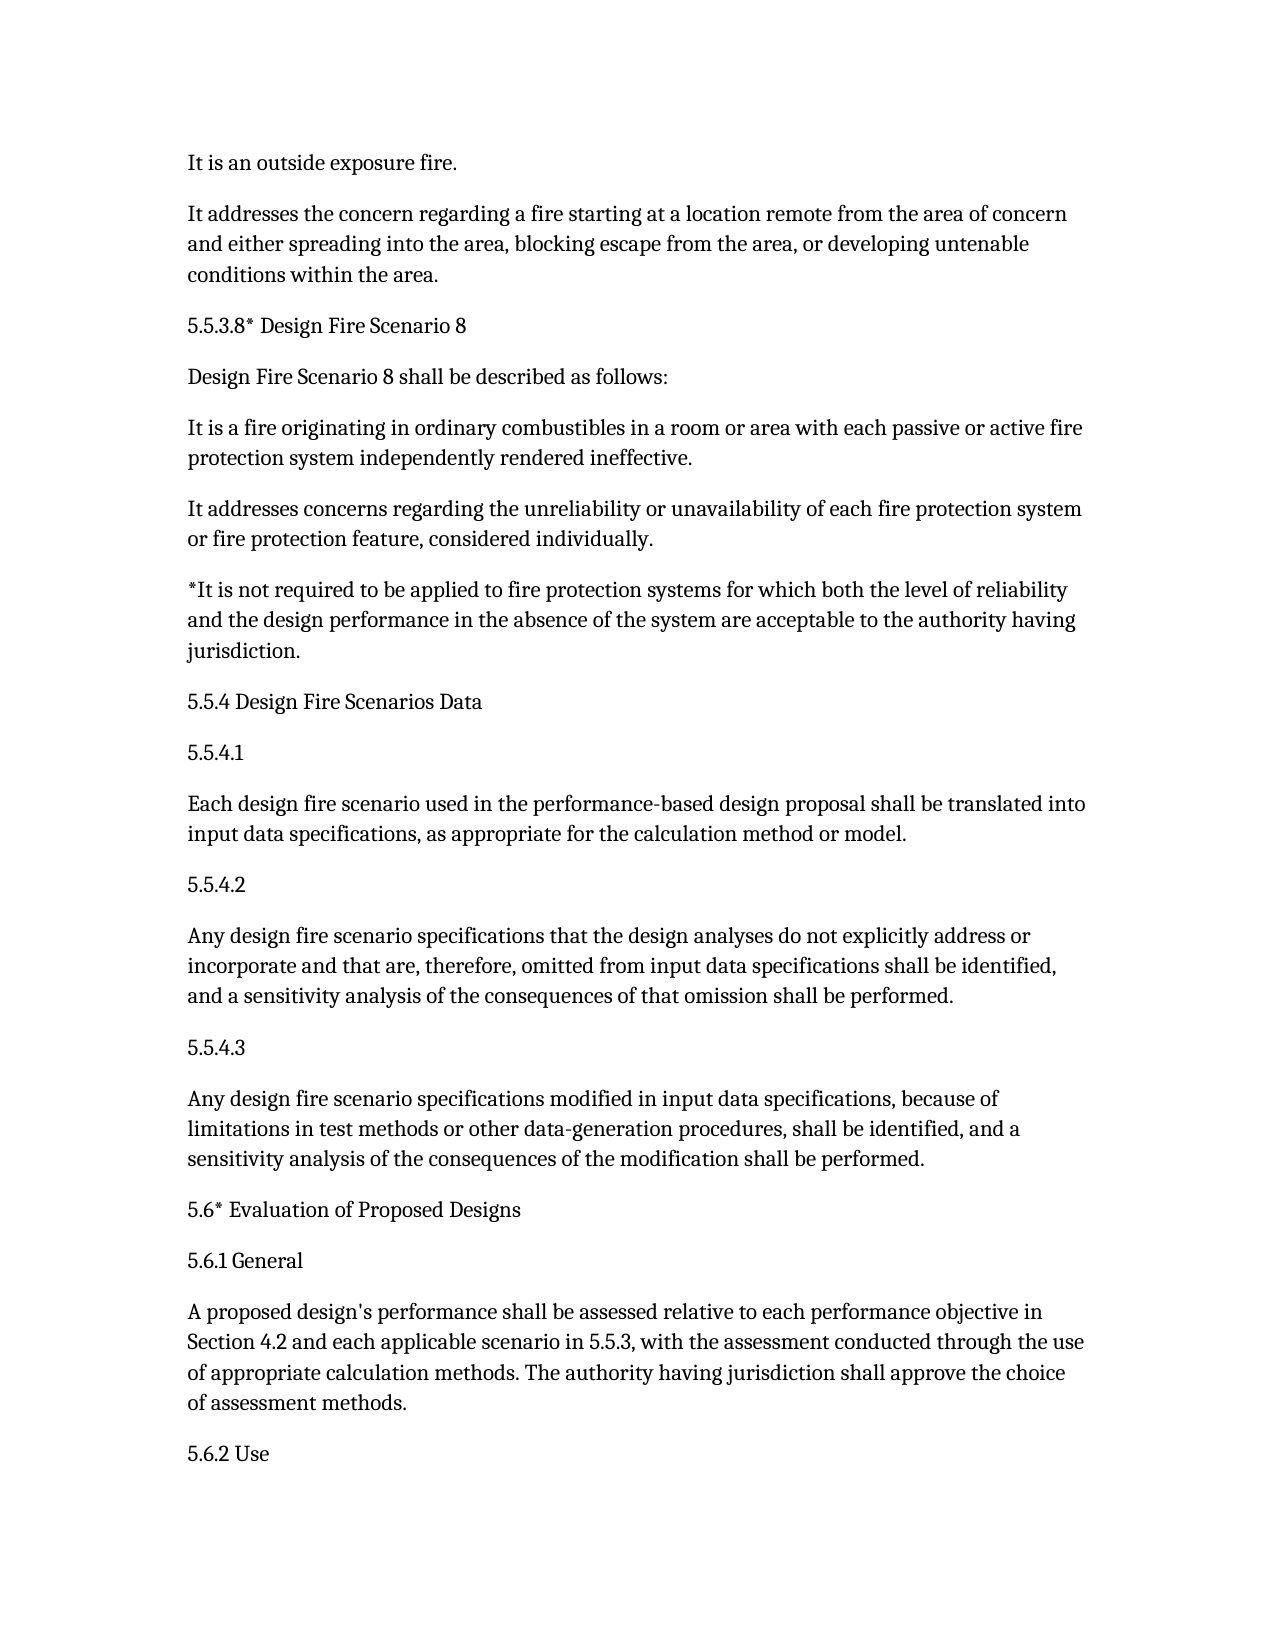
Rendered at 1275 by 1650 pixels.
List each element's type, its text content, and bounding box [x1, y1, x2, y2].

text 5.5.3.8* Design Fire Scenario 8 [187, 312, 1087, 339]
text 5.5.4.2 [187, 872, 1087, 898]
text *It is not required to be applied to fire protection systems for which both the level of reliability and the design performance in the absence of the system are acceptable to the authority having jurisdiction. [187, 577, 1087, 664]
text 5.5.4 Design Fire Scenarios Data [187, 688, 1087, 715]
text 5.6.2 Use [187, 1441, 1087, 1467]
text 5.5.4.3 [187, 1034, 1087, 1061]
text Design Fire Scenario 8 shall be described as follows: [187, 363, 1087, 390]
text It is an outside exposure fire. [187, 150, 1087, 176]
text Any design fire scenario specifications that the design analyses do not explicitly address or incorporate and that are, therefore, omitted from input data specifications shall be identified, and a sensitivity analysis of the consequences of that omission shall be performed. [187, 923, 1087, 1010]
text Any design fire scenario specifications modified in input data specifications, because of limitations in test methods or other data-generation procedures, shall be identified, and a sensitivity analysis of the consequences of the modification shall be performed. [187, 1085, 1087, 1172]
text 5.5.4.1 [187, 739, 1087, 766]
text A proposed design's performance shall be assessed relative to each performance objective in Section 4.2 and each applicable scenario in 5.5.3, with the assessment conducted through the use of appropriate calculation methods. The authority having jurisdiction shall approve the choice of assessment methods. [187, 1299, 1087, 1416]
text It addresses the concern regarding a fire starting at a location remote from the area of concern and either spreading into the area, blocking escape from the area, or developing untenable conditions within the area. [187, 201, 1087, 288]
text It is a fire originating in ordinary combustibles in a room or area with each passive or active fire protection system independently rendered ineffective. [187, 414, 1087, 471]
text 5.6* Evaluation of Proposed Designs [187, 1197, 1087, 1223]
text It addresses concerns regarding the unreliability or unavailability of each fire protection system or fire protection feature, considered individually. [187, 496, 1087, 552]
text Each design fire scenario used in the performance-based design proposal shall be translated into input data specifications, as appropriate for the calculation method or model. [187, 791, 1087, 847]
text 5.6.1 General [187, 1248, 1087, 1274]
